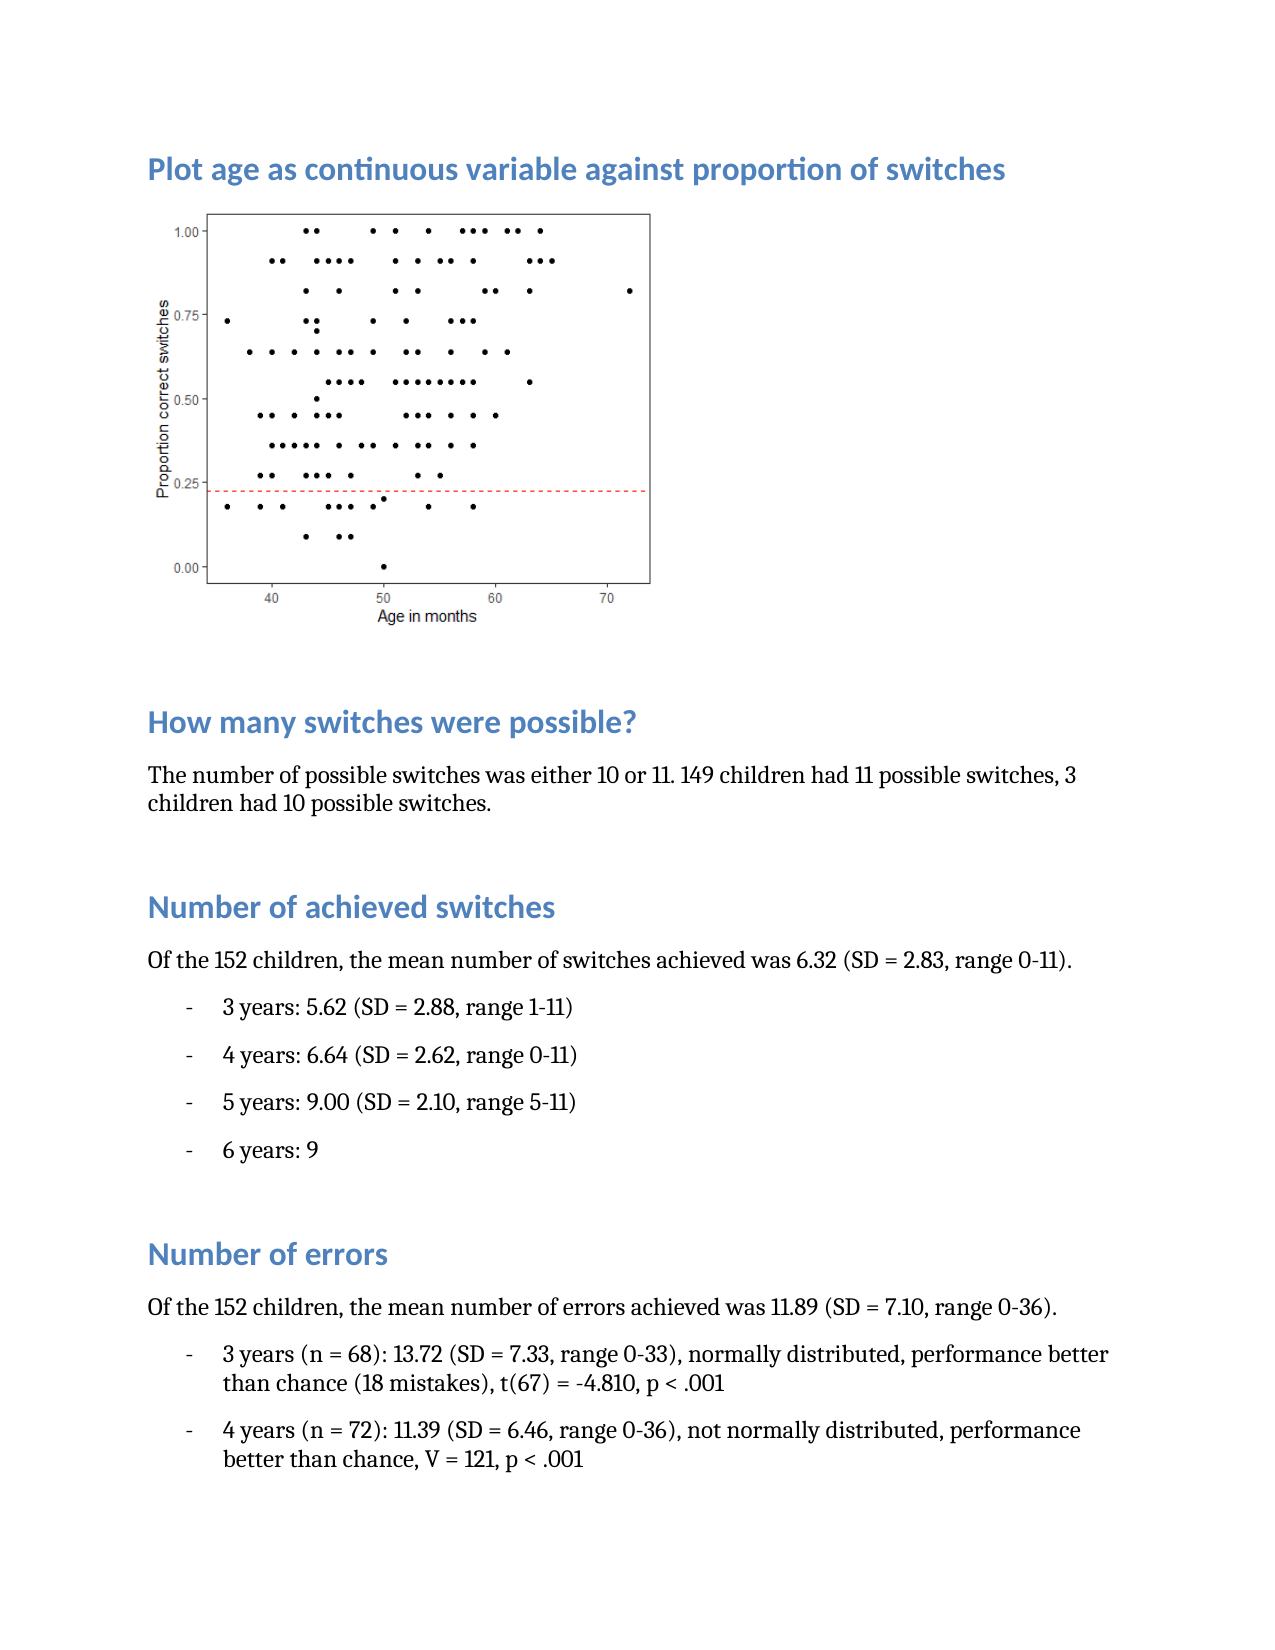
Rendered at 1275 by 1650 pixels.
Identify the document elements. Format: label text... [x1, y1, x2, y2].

text Of the 152 children, the mean number of errors achieved was 11.89 (SD = 7.10, range 0-36). [148, 1292, 1127, 1321]
list 4 years (n = 72): 11.39 (SD = 6.46, range 0-36), not normally distributed, performance better than chance, V = 121, p < .001 [185, 1416, 1127, 1474]
list 6 years: 9 [185, 1136, 1127, 1164]
list 3 years (n = 68): 13.72 (SD = 7.33, range 0-33), normally distributed, performance better than chance (18 mistakes), t(67) = -4.810, p < .001 [185, 1340, 1127, 1397]
list 3 years: 5.62 (SD = 2.88, range 1-11) [185, 993, 1127, 1022]
subtitle Number of achieved switches [148, 886, 1127, 927]
picture [147, 207, 658, 633]
text The number of possible switches was either 10 or 11. 149 children had 11 possible switches, 3 children had 10 possible switches. [148, 761, 1127, 818]
subtitle How many switches were possible? [148, 701, 1127, 742]
subtitle Plot age as continuous variable against proportion of switches [148, 148, 1127, 188]
list 4 years: 6.64 (SD = 2.62, range 0-11) [185, 1041, 1127, 1069]
subtitle Number of errors [148, 1233, 1127, 1274]
text Of the 152 children, the mean number of switches achieved was 6.32 (SD = 2.83, range 0-11). [148, 946, 1127, 974]
list 5 years: 9.00 (SD = 2.10, range 5-11) [185, 1088, 1127, 1117]
